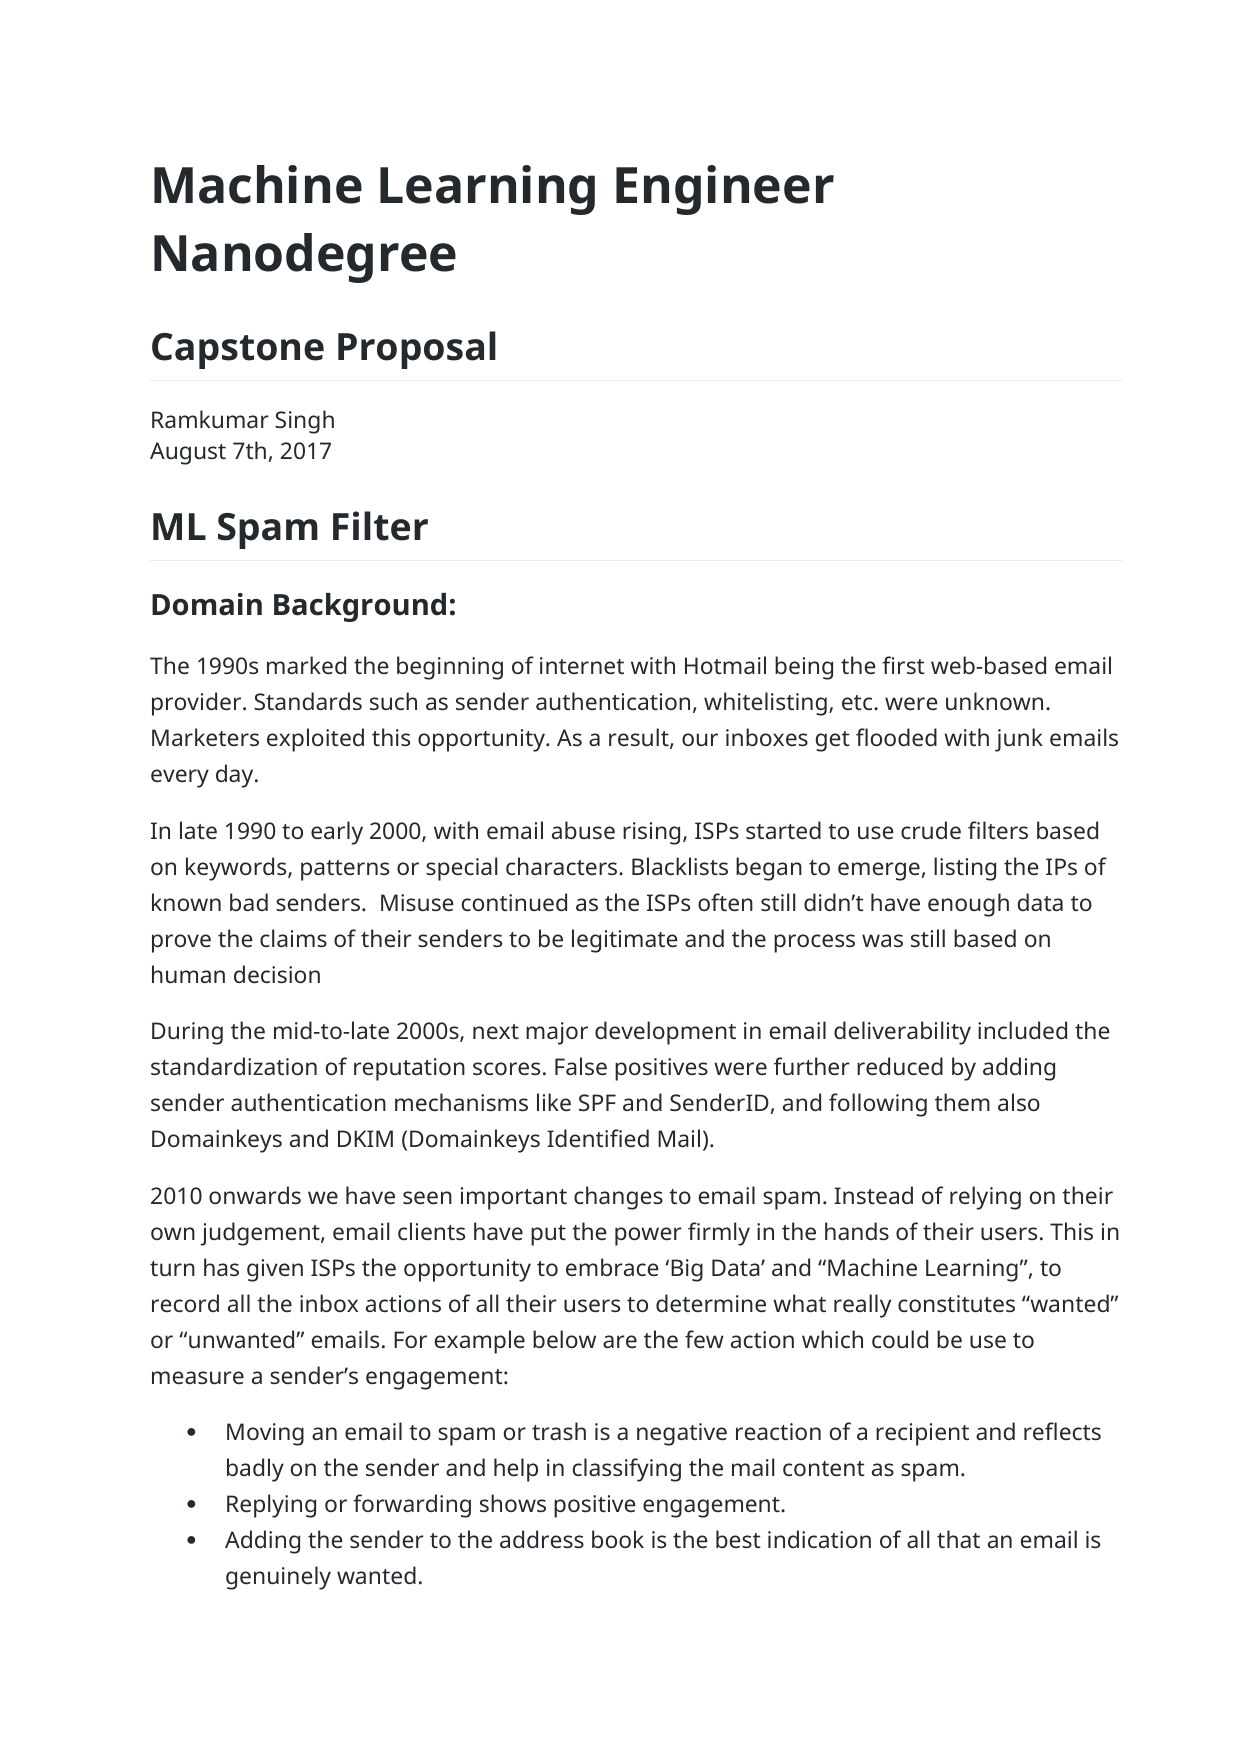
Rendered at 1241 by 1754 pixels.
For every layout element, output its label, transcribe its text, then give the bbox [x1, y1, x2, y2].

text In late 1990 to early 2000, with email abuse rising, ISPs started to use crude filters based on keywords, patterns or special characters. Blacklists began to emerge, listing the IPs of known bad senders. Misuse continued as the ISPs often still didn’t have enough data to prove the claims of their senders to be legitimate and the process was still based on human decision [150, 815, 1122, 990]
text 2010 onwards we have seen important changes to email spam. Instead of relying on their own judgement, email clients have put the power firmly in the hands of their users. This in turn has given ISPs the opportunity to embrace ‘Big Data’ and “Machine Learning”, to record all the inbox actions of all their users to determine what really constitutes “wanted” or “unwanted” emails. For example below are the few action which could be use to measure a sender’s engagement: [150, 1180, 1122, 1391]
text Capstone Proposal [150, 320, 1122, 380]
text The 1990s marked the beginning of internet with Hotmail being the first web-based email provider. Standards such as sender authentication, whitelisting, etc. were unknown. Marketers exploited this opportunity. As a result, our inboxes get flooded with junk emails every day. [150, 650, 1122, 789]
text Domain Background: [150, 584, 1122, 623]
list Adding the sender to the address book is the best indication of all that an email is genuinely wanted. [187, 1524, 1122, 1591]
list Moving an email to spam or trash is a negative reaction of a recipient and reflects badly on the sender and help in classifying the mail content as spam. [187, 1416, 1122, 1483]
text Ramkumar Singh August 7th, 2017 [150, 404, 1122, 466]
text During the mid-to-late 2000s, next major development in email deliverability included the standardization of reputation scores. False positives were further reduced by adding sender authentication mechanisms like SPF and SenderID, and following them also Domainkeys and DKIM (Domainkeys Identified Mail). [150, 1015, 1122, 1154]
subtitle ML Spam Filter [150, 500, 1122, 560]
text Machine Learning Engineer Nanodegree [150, 150, 1122, 286]
list Replying or forwarding shows positive engagement. [187, 1488, 1122, 1519]
